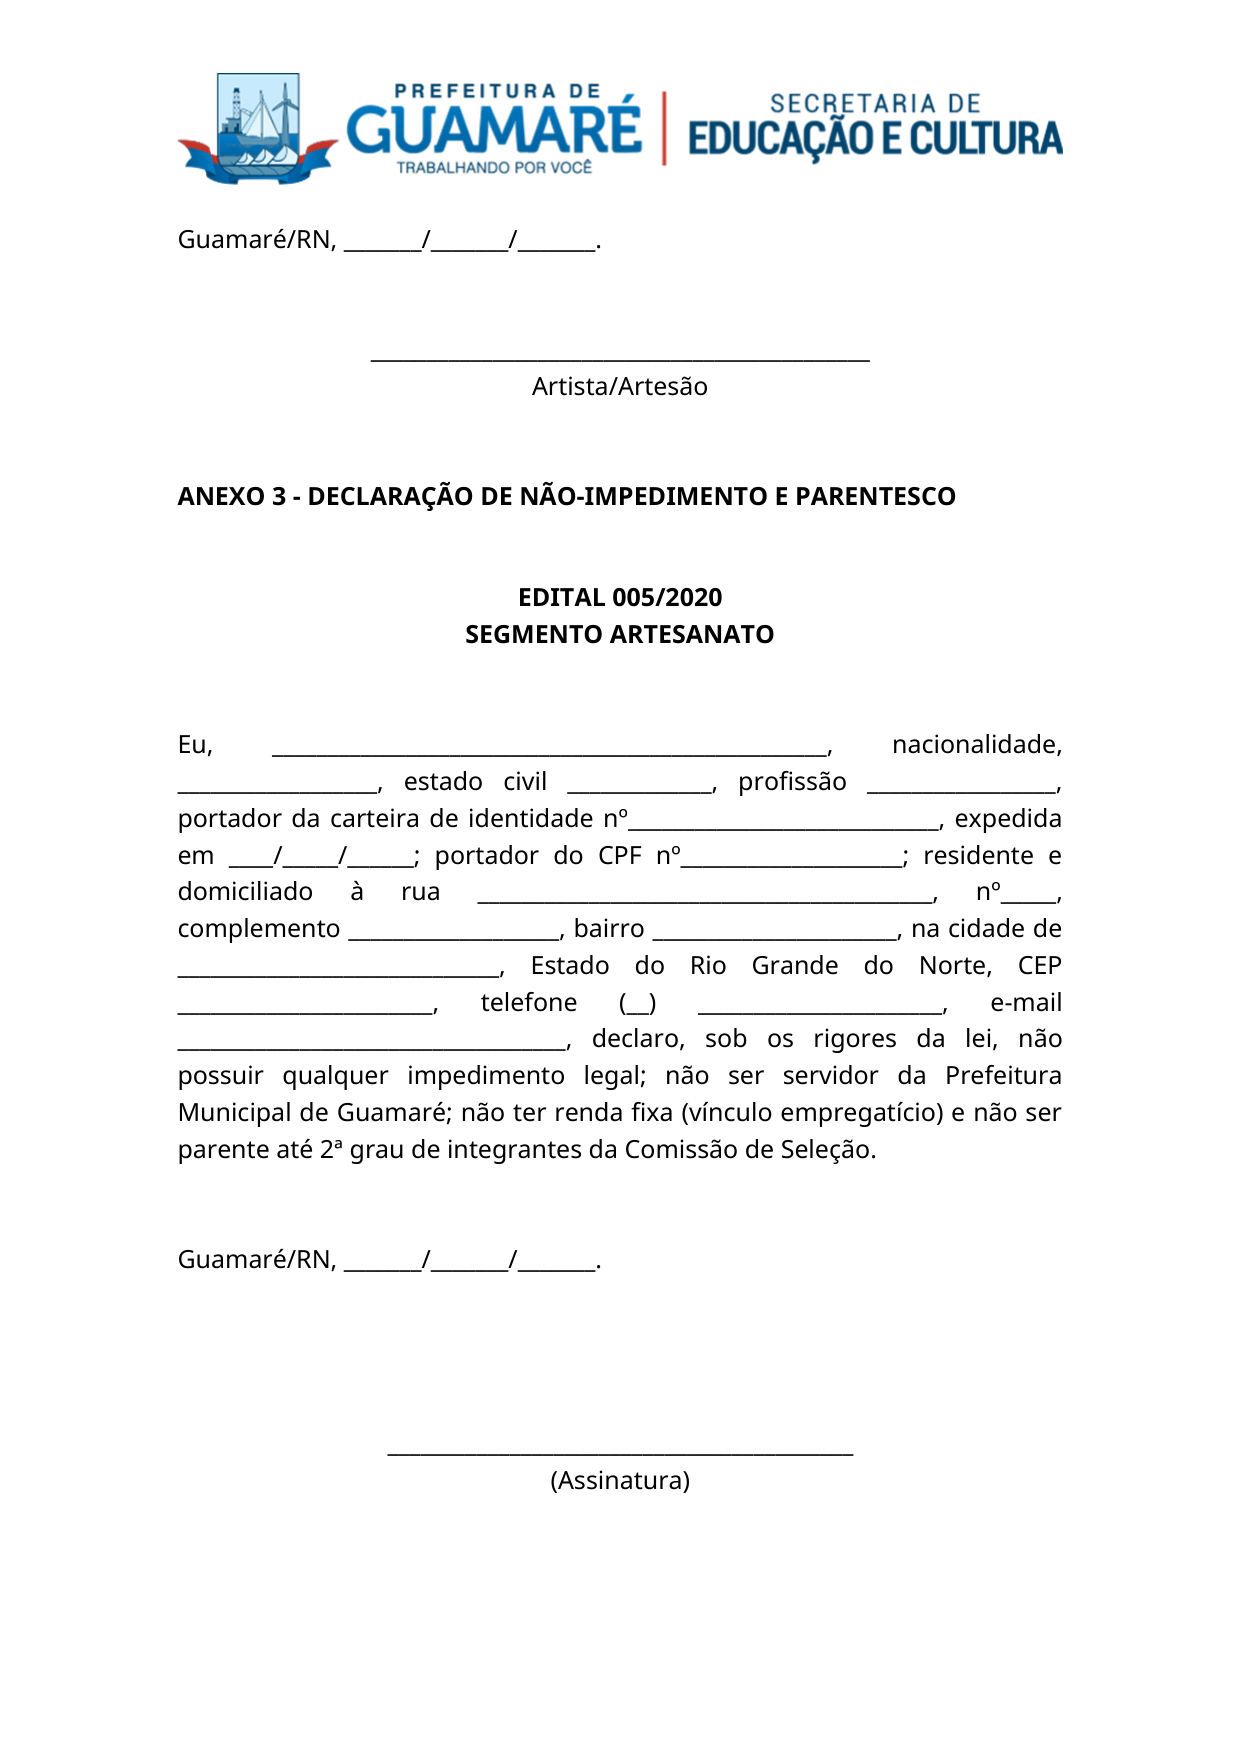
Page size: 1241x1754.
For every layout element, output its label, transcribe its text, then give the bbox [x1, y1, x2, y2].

text SEGMENTO ARTESANATO [177, 617, 1063, 651]
picture [177, 73, 1063, 185]
text ANEXO 3 - DECLARAÇÃO DE NÃO-IMPEDIMENTO E PARENTESCO [177, 479, 1063, 513]
text _____________________________________________ [177, 332, 1063, 366]
text Guamaré/RN, _______/_______/_______. [177, 1242, 1063, 1276]
text Guamaré/RN, _______/_______/_______. [177, 221, 1063, 256]
text (Assinatura) [177, 1462, 1063, 1496]
text Eu, __________________________________________________, nacionalidade, __________________, estado civil _____________, profissão _________________, portador da carteira de identidade nº____________________________, expedida em ____/_____/______; portador do CPF nº____________________; residente e domiciliado à rua _________________________________________, nº_____, complemento ___________________, bairro ______________________, na cidade de _____________________________, Estado do Rio Grande do Norte, CEP _______________________, telefone (__) ______________________, e-mail ___________________________________, declaro, sob os rigores da lei, não possuir qualquer impedimento legal; não ser servidor da Prefeitura Municipal de Guamaré; não ter renda fixa (vínculo empregatício) e não ser parente até 2ª grau de integrantes da Comissão de Seleção. [177, 727, 1063, 1166]
text __________________________________________ [177, 1426, 1063, 1460]
text Artista/Artesão [177, 368, 1063, 403]
text EDITAL 005/2020 [177, 580, 1063, 614]
